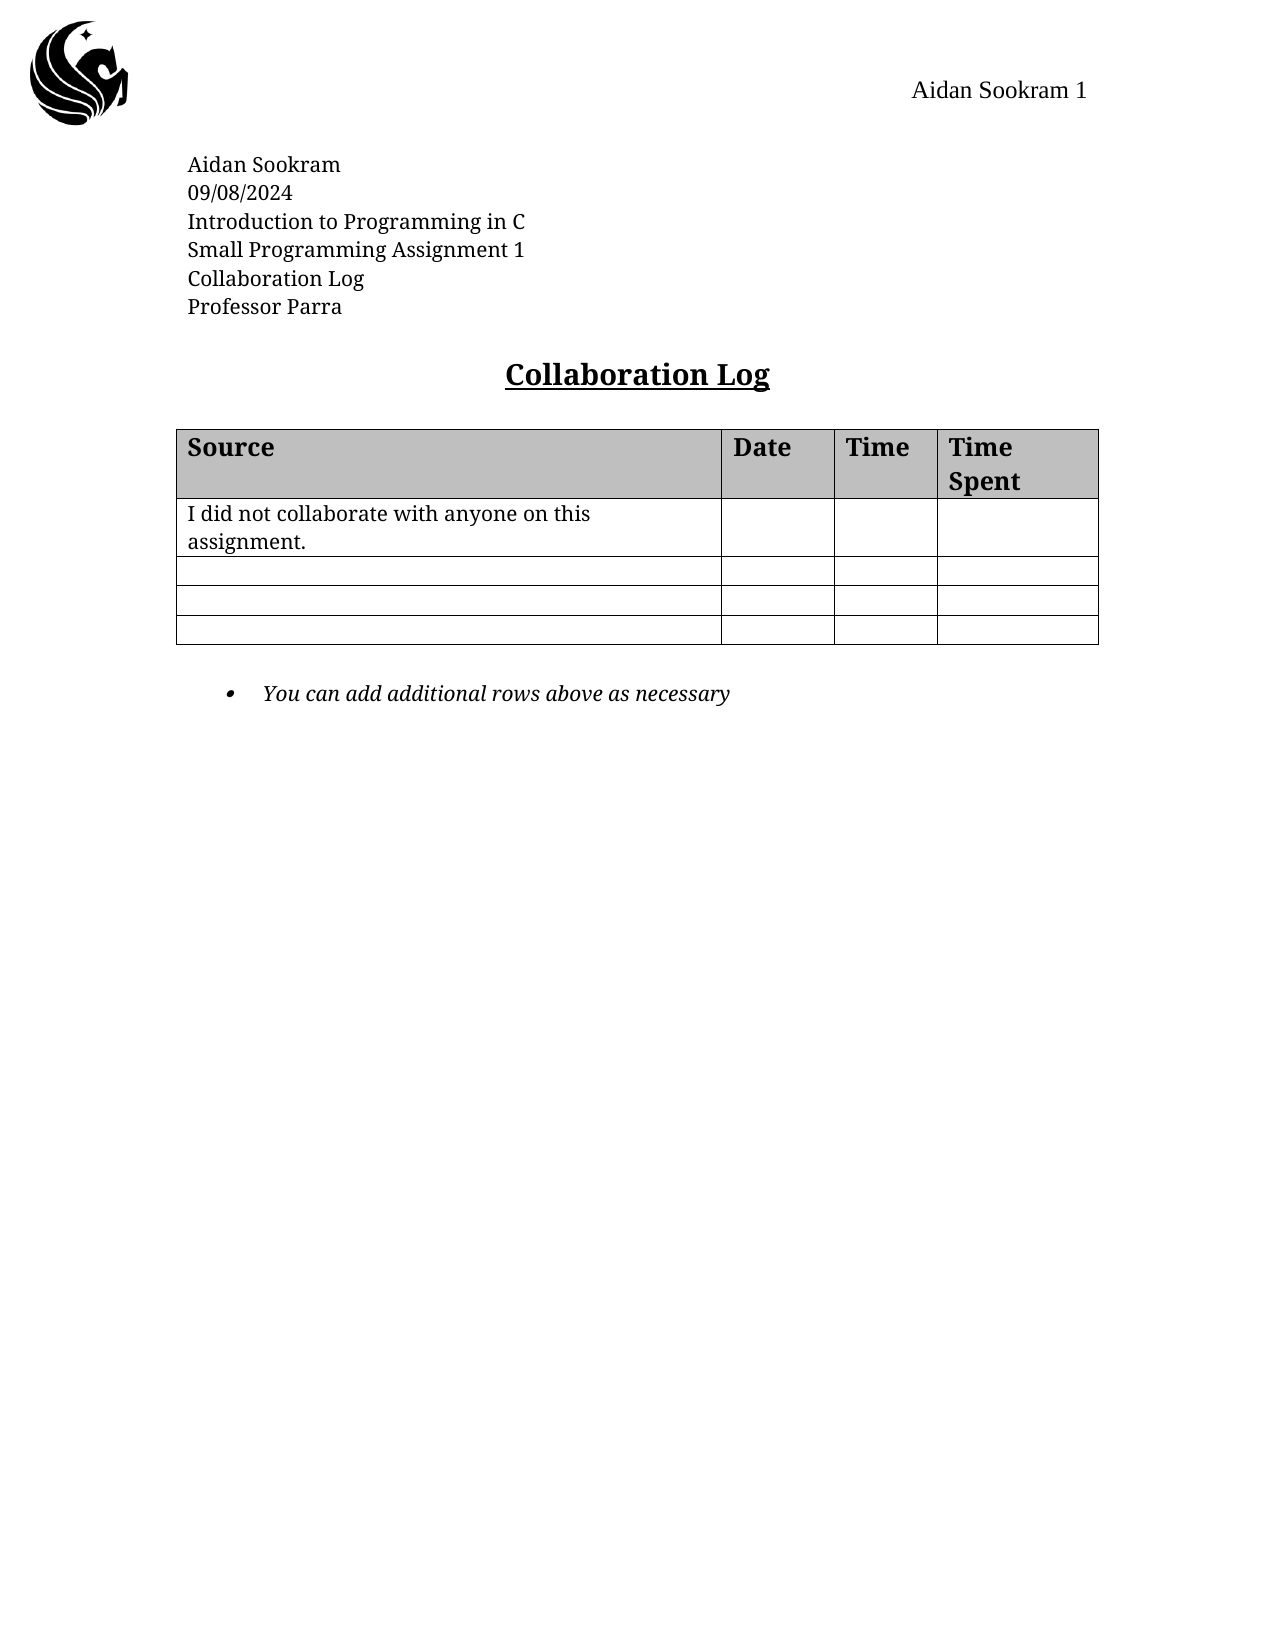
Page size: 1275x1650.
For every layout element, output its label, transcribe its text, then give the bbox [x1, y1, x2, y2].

list You can add additional rows above as necessary [225, 679, 1087, 707]
text Introduction to Programming in C [187, 207, 1087, 235]
text Aidan Sookram [187, 150, 1087, 178]
text Small Programming Assignment 1 [187, 235, 1087, 264]
table_header Time Spent [938, 430, 1098, 498]
table_cell [722, 499, 834, 556]
table_cell [938, 616, 1098, 644]
table_cell [938, 557, 1098, 585]
picture [22, 16, 135, 130]
table_header Time [835, 430, 937, 498]
text 09/08/2024 [187, 178, 1087, 207]
table_cell [835, 616, 937, 644]
table_cell [835, 586, 937, 614]
table_cell [722, 557, 834, 585]
table_cell [835, 557, 937, 585]
table_cell [722, 586, 834, 614]
text Professor Parra [187, 292, 1087, 321]
table_header Date [722, 430, 834, 498]
table_cell [835, 499, 937, 556]
table_header Source [177, 430, 721, 498]
table_cell I did not collaborate with anyone on this assignment. [177, 499, 721, 556]
table_cell [177, 586, 721, 614]
text Collaboration Log [187, 355, 1087, 394]
table_cell [177, 557, 721, 585]
table_cell [938, 499, 1098, 556]
table_cell [722, 616, 834, 644]
table_cell [177, 616, 721, 644]
text Collaboration Log [187, 264, 1087, 292]
table_cell [938, 586, 1098, 614]
